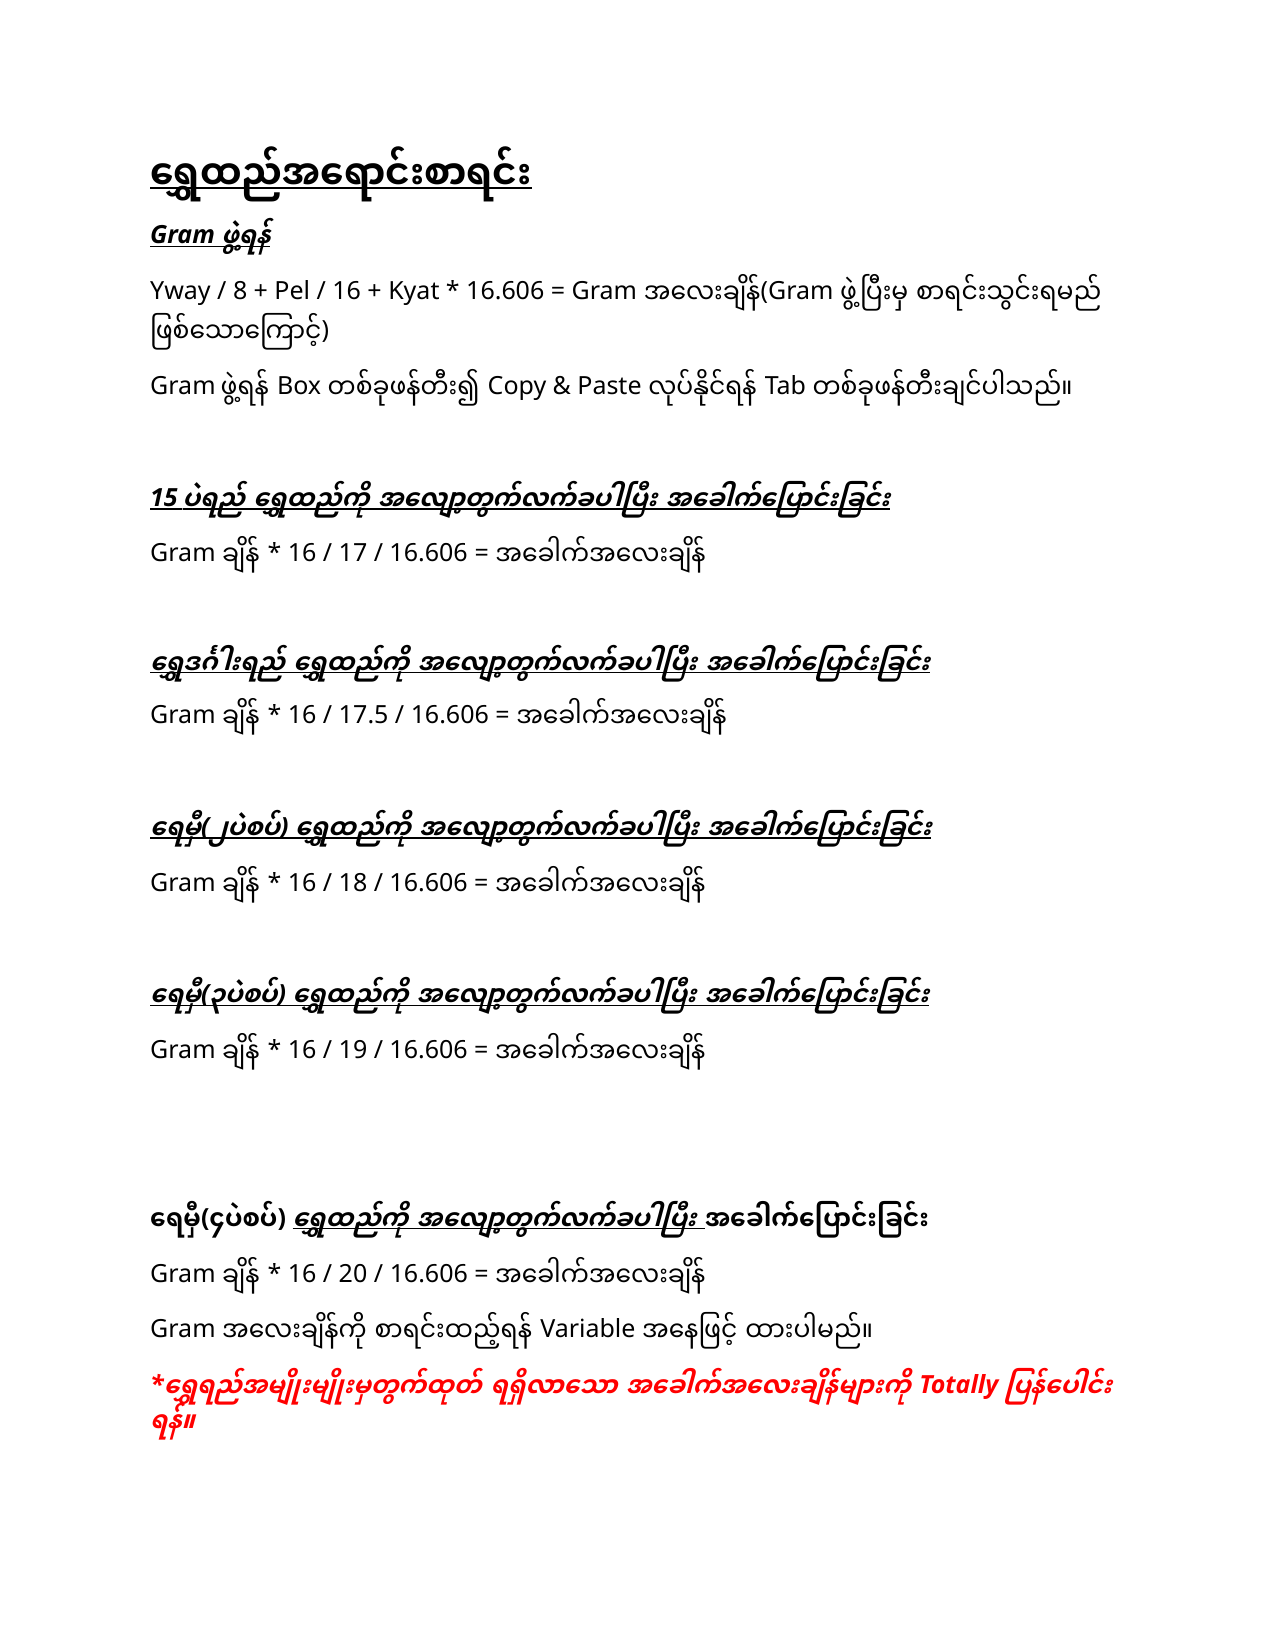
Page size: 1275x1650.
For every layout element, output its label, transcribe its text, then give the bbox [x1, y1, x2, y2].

text Gram ချိန် * 16 / 17 / 16.606 = အခေါက်အလေးချိန် [150, 535, 1125, 569]
text ရွှေထည်အရောင်းစာရင်း [150, 150, 1125, 194]
text Yway / 8 + Pel / 16 + Kyat * 16.606 = Gram အလေးချိန်(Gram ဖွဲ့ပြီးမှ စာရင်းသွင်းရမည်ဖြစ်သောကြောင့်) [150, 273, 1125, 346]
text ရေမှီ(၄ပဲစပ်) ရွှေထည်ကို အလျော့တွက်လက်ခပါပြီး အခေါက်ပြောင်းခြင်း [150, 1199, 1125, 1233]
text Gram ဖွဲ့ရန် [150, 217, 1125, 251]
text ရေမှီ(၂ပဲစပ်) ရွှေထည်ကို အလျော့တွက်လက်ခပါပြီး အခေါက်ပြောင်းခြင်း [150, 809, 1125, 843]
text ရွှေဒင်္ဂါးရည် ရွှေထည်ကို အလျော့တွက်လက်ခပါပြီး အခေါက်ပြောင်းခြင်း [150, 647, 669, 672]
text ရွှေဒင်္ဂါးရည် ရွှေထည်ကို အလျော့တွက်လက်ခပါပြီး အခေါက်ပြောင်းခြင်း [882, 647, 1125, 676]
text ရွှေဒင်္ဂါးရည် ရွှေထည်ကို အလျော့တွက်လက်ခပါပြီး အခေါက်ပြောင်းခြင်း [666, 647, 824, 672]
text 15ပဲရည် ရွှေထည်ကို အလျော့တွက်လက်ခပါပြီး အခေါက်ပြောင်းခြင်း [150, 479, 1125, 513]
text Gram အလေးချိန်ကို စာရင်းထည့်ရန် Variable အနေဖြင့် ထားပါမည်။ [150, 1311, 1125, 1345]
text Gram ချိန် * 16 / 19 / 16.606 = အခေါက်အလေးချိန် [150, 1032, 1125, 1066]
text Gram ချိန် * 16 / 17.5 / 16.606 = အခေါက်အလေးချိန် [150, 697, 1125, 731]
text Gramဖွဲ့ရန် Box တစ်ခုဖန်တီး၍ Copy & Paste လုပ်နိုင်ရန် Tab တစ်ခုဖန်တီးချင်ပါသည်။ [150, 368, 1125, 402]
text *ရွှေရည်အမျိုးမျိုးမှတွက်ထုတ် ရရှိလာသော အခေါက်အလေးချိန်များကို Totally ပြန်ပေါင်းရန်။ [150, 1367, 1125, 1434]
text Gram ချိန် * 16 / 20 / 16.606 = အခေါက်အလေးချိန် [150, 1255, 1125, 1289]
text Gram ချိန် * 16 / 18 / 16.606 = အခေါက်အလေးချိန် [150, 864, 1125, 898]
text ရေမှီ(၃ပဲစပ်) ရွှေထည်ကို အလျော့တွက်လက်ခပါပြီး အခေါက်ပြောင်းခြင်း [150, 976, 1125, 1010]
